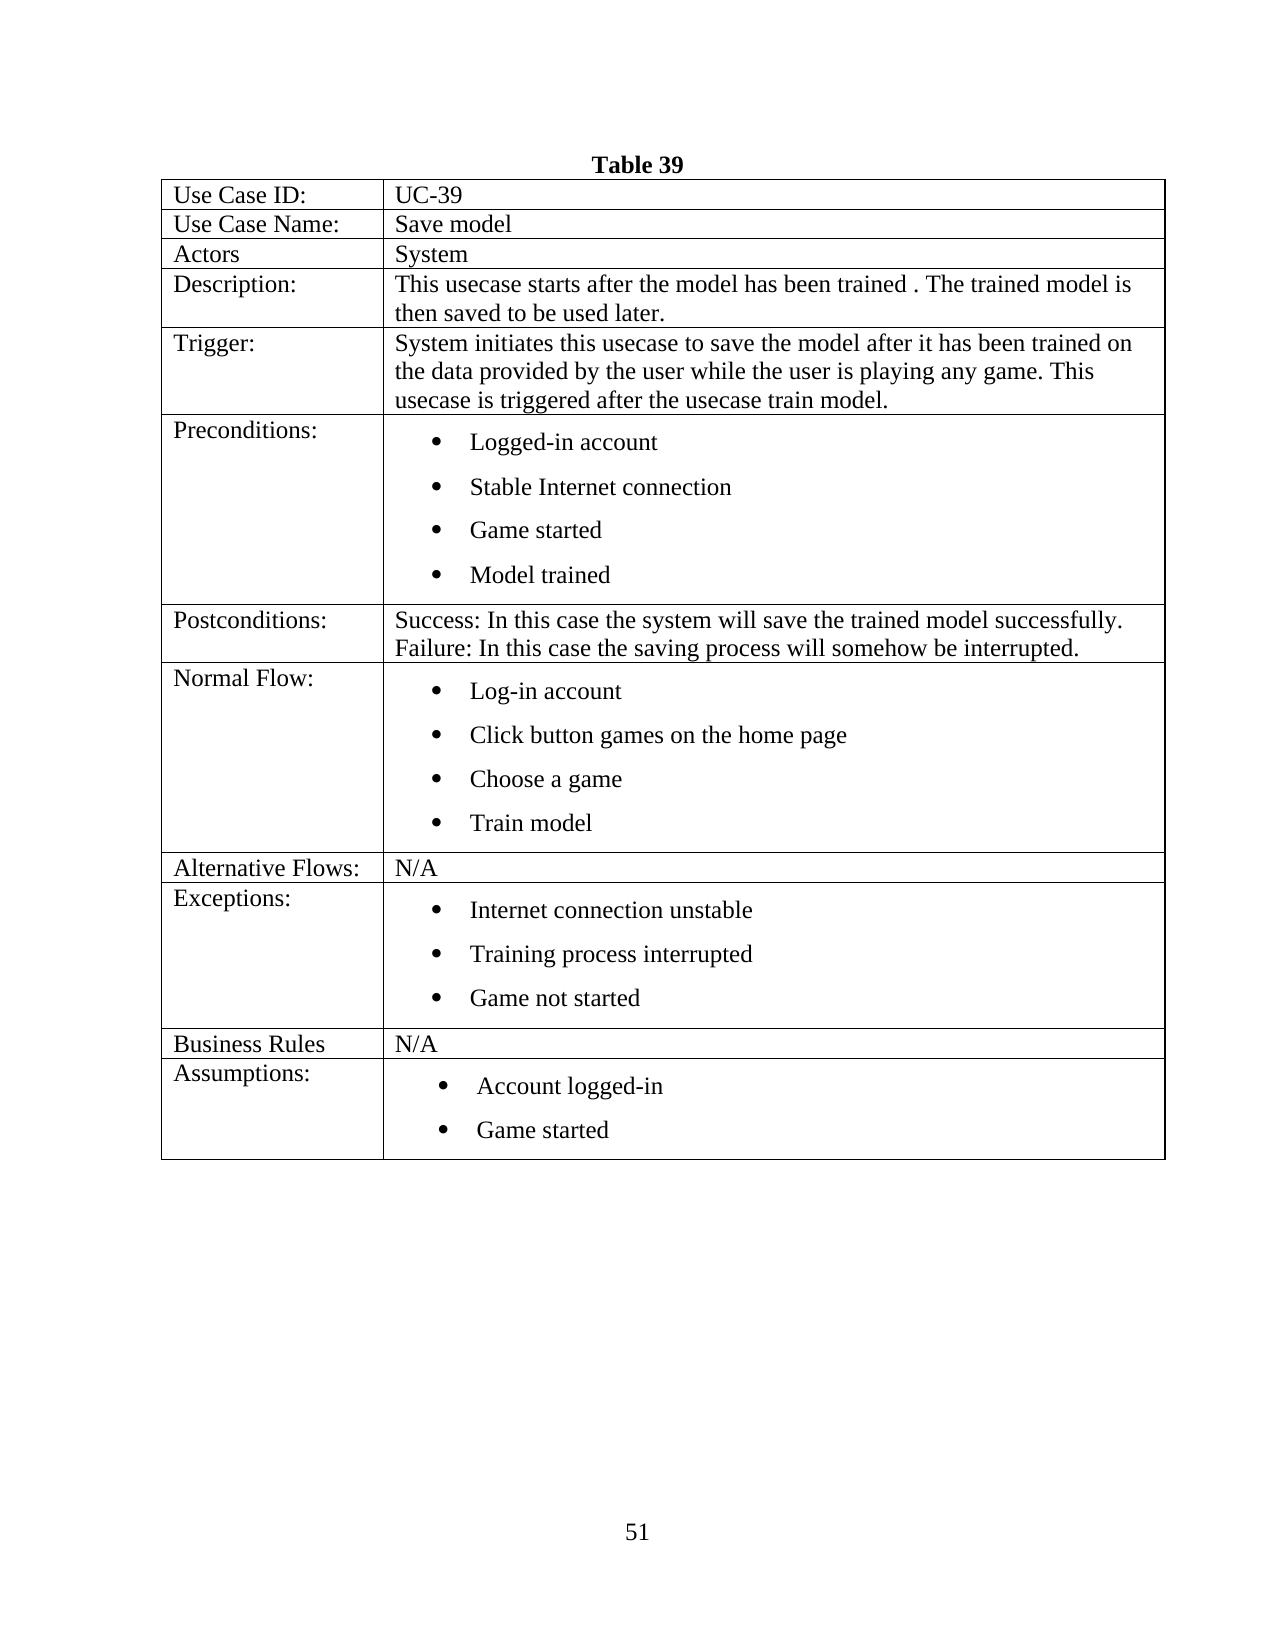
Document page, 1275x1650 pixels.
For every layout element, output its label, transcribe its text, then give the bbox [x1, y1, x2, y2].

table_cell Account logged-in Game started [384, 1059, 1164, 1159]
table_cell System [384, 239, 1164, 268]
table_header Use Case ID: [162, 180, 383, 208]
table_cell Save model [384, 210, 1164, 238]
table_cell This usecase starts after the model has been trained . The trained model is then saved to be used later. [384, 269, 1164, 327]
table_cell Business Rules [162, 1029, 383, 1057]
table_cell Internet connection unstable Training process interrupted Game not started [384, 883, 1164, 1028]
table_cell System initiates this usecase to save the model after it has been trained on the data provided by the user while the user is playing any game. This usecase is triggered after the usecase train model. [384, 328, 1164, 414]
table_header UC-39 [384, 180, 1164, 208]
table_cell Success: In this case the system will save the trained model successfully. Failure: In this case the saving process will somehow be interrupted. [384, 605, 1164, 662]
table_cell Description: [162, 269, 383, 327]
table_cell Assumptions: [162, 1059, 383, 1159]
table_cell Actors [162, 239, 383, 268]
table_cell N/A [384, 1029, 1164, 1057]
table_cell Log-in account Click button games on the home page Choose a game Train model [384, 663, 1164, 852]
table_cell Exceptions: [162, 883, 383, 1028]
table_cell Alternative Flows: [162, 853, 383, 882]
table_cell Normal Flow: [162, 663, 383, 852]
table_cell Logged-in account Stable Internet connection Game started Model trained [384, 415, 1164, 604]
table_cell Postconditions: [162, 605, 383, 662]
text Table 39 [150, 150, 1125, 179]
table_cell Preconditions: [162, 415, 383, 604]
table_cell Trigger: [162, 328, 383, 414]
table_cell Use Case Name: [162, 210, 383, 238]
table_cell N/A [384, 853, 1164, 882]
